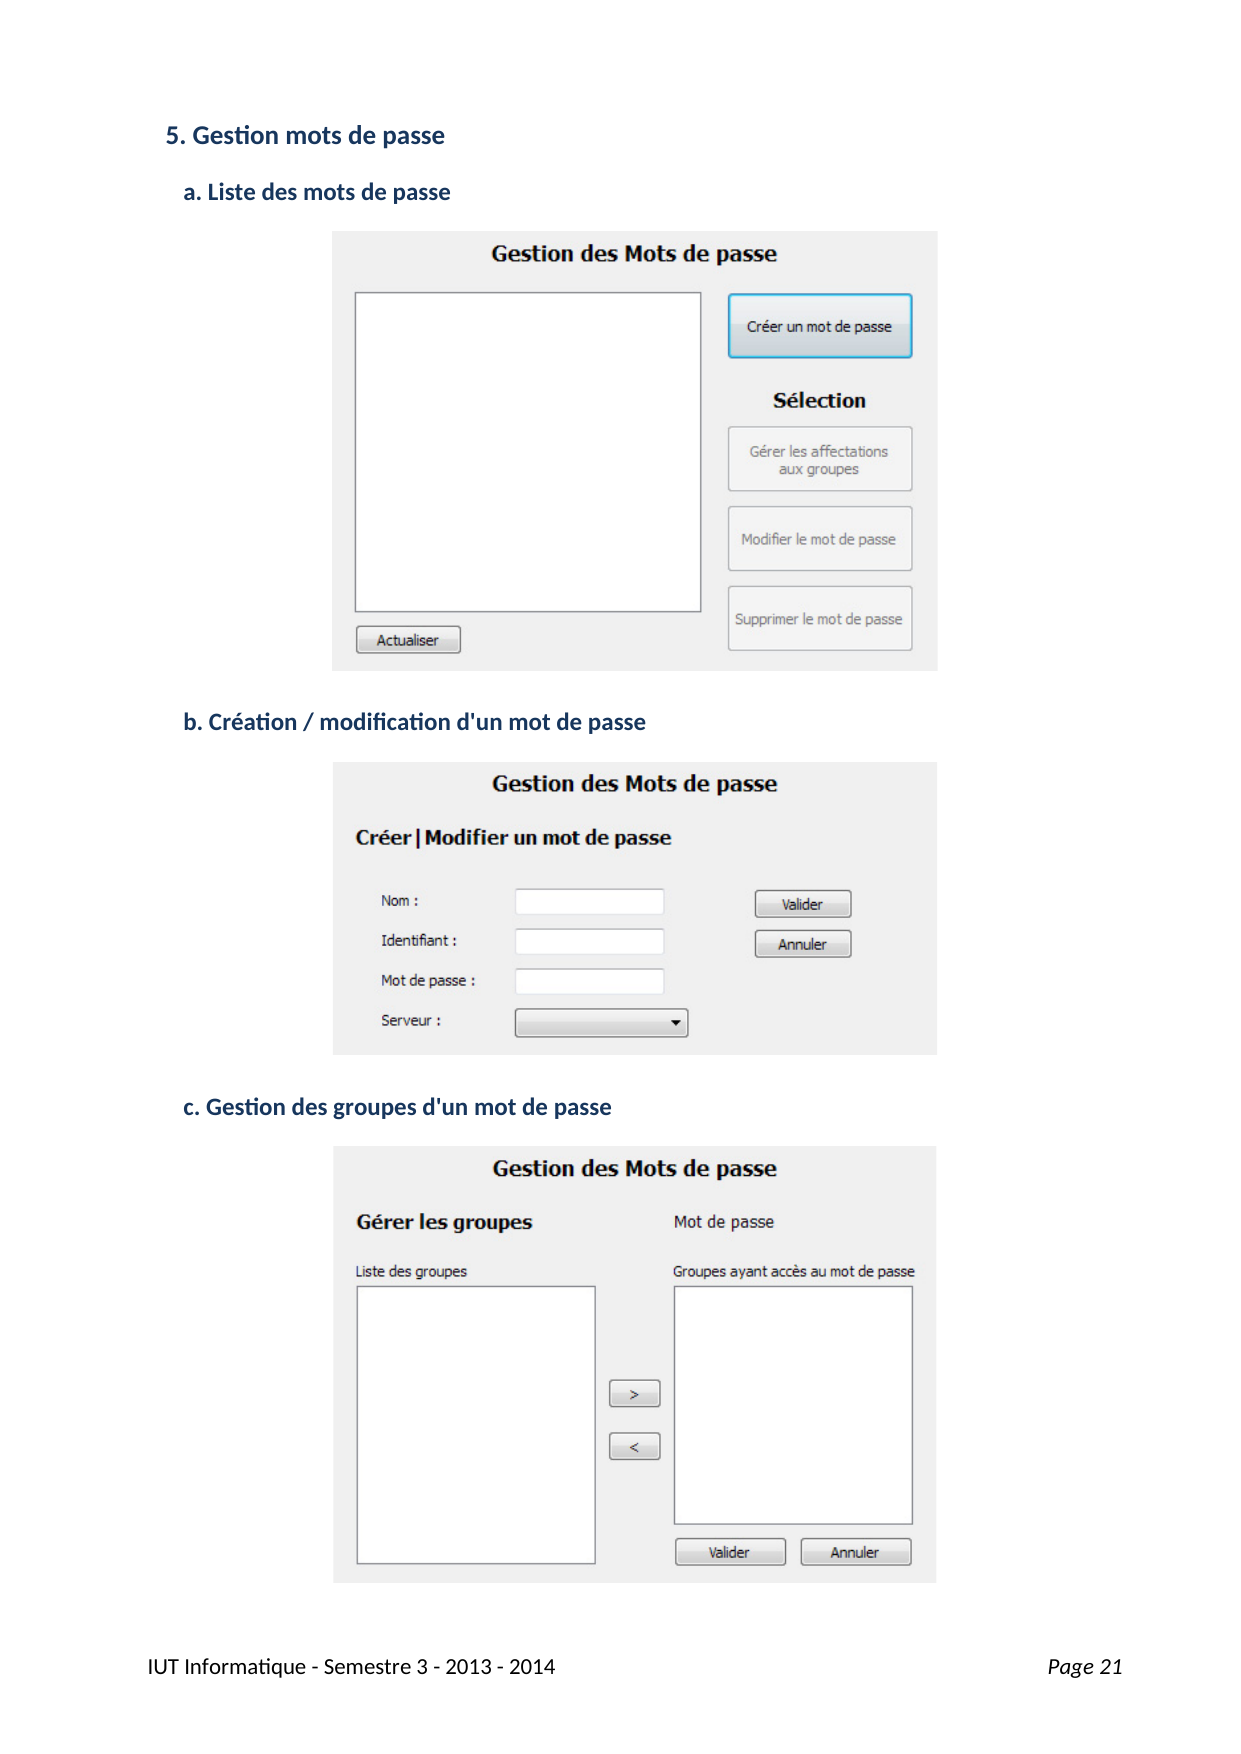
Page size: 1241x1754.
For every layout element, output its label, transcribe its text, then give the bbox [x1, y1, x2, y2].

subtitle c. Gestion des groupes d'un mot de passe [183, 1091, 1122, 1121]
picture [332, 231, 938, 671]
picture [333, 1146, 937, 1583]
subtitle b. Création / modification d'un mot de passe [183, 706, 1122, 737]
picture [332, 762, 938, 1055]
subtitle a. Liste des mots de passe [183, 176, 1122, 207]
subtitle 5. Gestion mots de passe [165, 118, 1122, 151]
